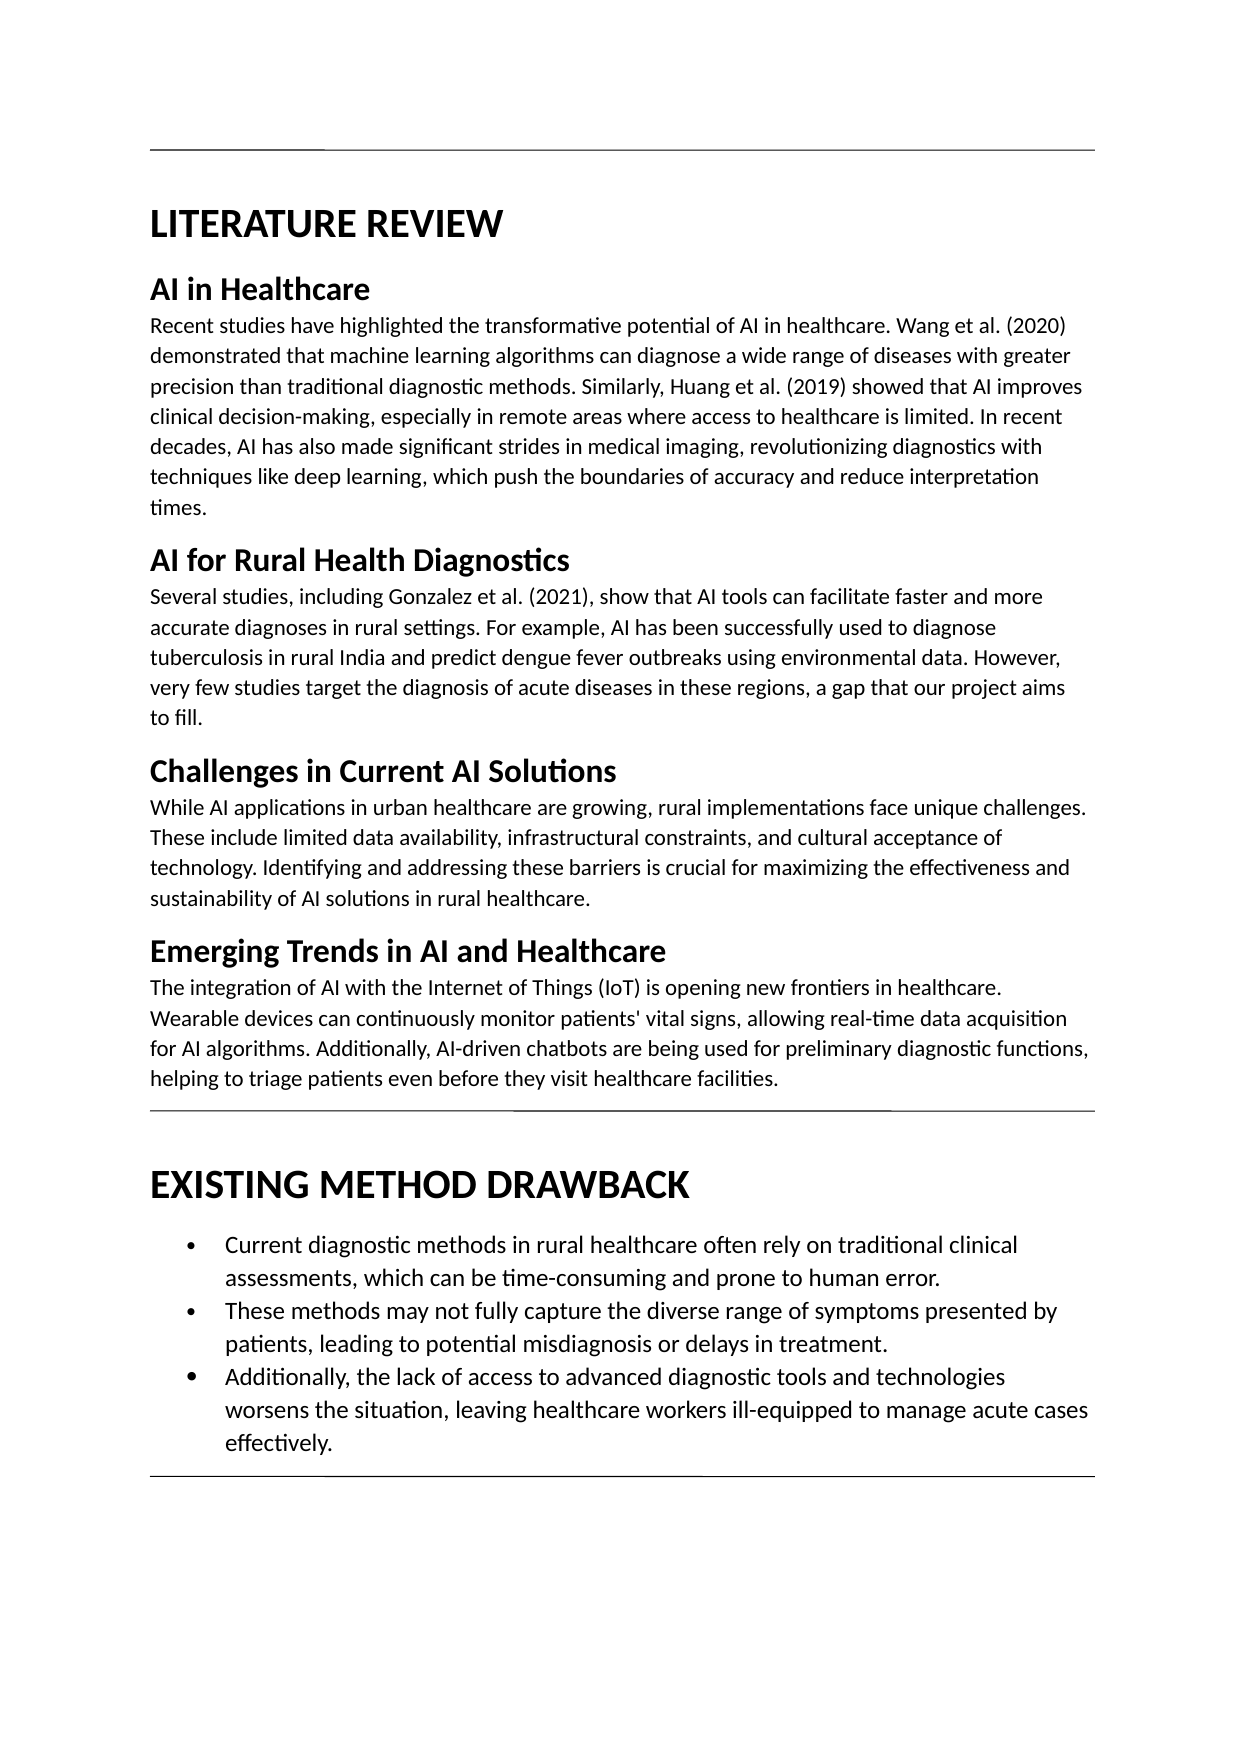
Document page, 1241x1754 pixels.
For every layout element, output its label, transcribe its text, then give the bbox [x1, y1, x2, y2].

text EXISTING METHOD DRAWBACK [150, 1158, 1090, 1209]
text AI for Rural Health Diagnostics Several studies, including Gonzalez et al. (2021), show that AI tools can facilitate faster and more accurate diagnoses in rural settings. For example, AI has been successfully used to diagnose tuberculosis in rural India and predict dengue fever outbreaks using environmental data. However, very few studies target the diagnosis of acute diseases in these regions, a gap that our project aims to fill. [150, 539, 1090, 731]
list Additionally, the lack of access to advanced diagnostic tools and technologies worsens the situation, leaving healthcare workers ill-equipped to manage acute cases effectively. [187, 1361, 1090, 1457]
text Emerging Trends in AI and Healthcare The integration of AI with the Internet of Things (IoT) is opening new frontiers in healthcare. Wearable devices can continuously monitor patients' vital signs, allowing real-time data acquisition for AI algorithms. Additionally, AI-driven chatbots are being used for preliminary diagnostic functions, helping to triage patients even before they visit healthcare facilities. [150, 931, 1090, 1092]
list Current diagnostic methods in rural healthcare often rely on traditional clinical assessments, which can be time-consuming and prone to human error. [187, 1229, 1090, 1293]
text Challenges in Current AI Solutions While AI applications in urban healthcare are growing, rural implementations face unique challenges. These include limited data availability, infrastructural constraints, and cultural acceptance of technology. Identifying and addressing these barriers is crucial for maximizing the effectiveness and sustainability of AI solutions in rural healthcare. [150, 750, 1090, 912]
list These methods may not fully capture the diverse range of symptoms presented by patients, leading to potential misdiagnosis or delays in treatment. [187, 1295, 1090, 1359]
text AI in Healthcare Recent studies have highlighted the transformative potential of AI in healthcare. Wang et al. (2020) demonstrated that machine learning algorithms can diagnose a wide range of diseases with greater precision than traditional diagnostic methods. Similarly, Huang et al. (2019) showed that AI improves clinical decision-making, especially in remote areas where access to healthcare is limited. In recent decades, AI has also made significant strides in medical imaging, revolutionizing diagnostics with techniques like deep learning, which push the boundaries of accuracy and reduce interpretation times. [150, 268, 1090, 521]
text LITERATURE REVIEW [150, 197, 1090, 248]
